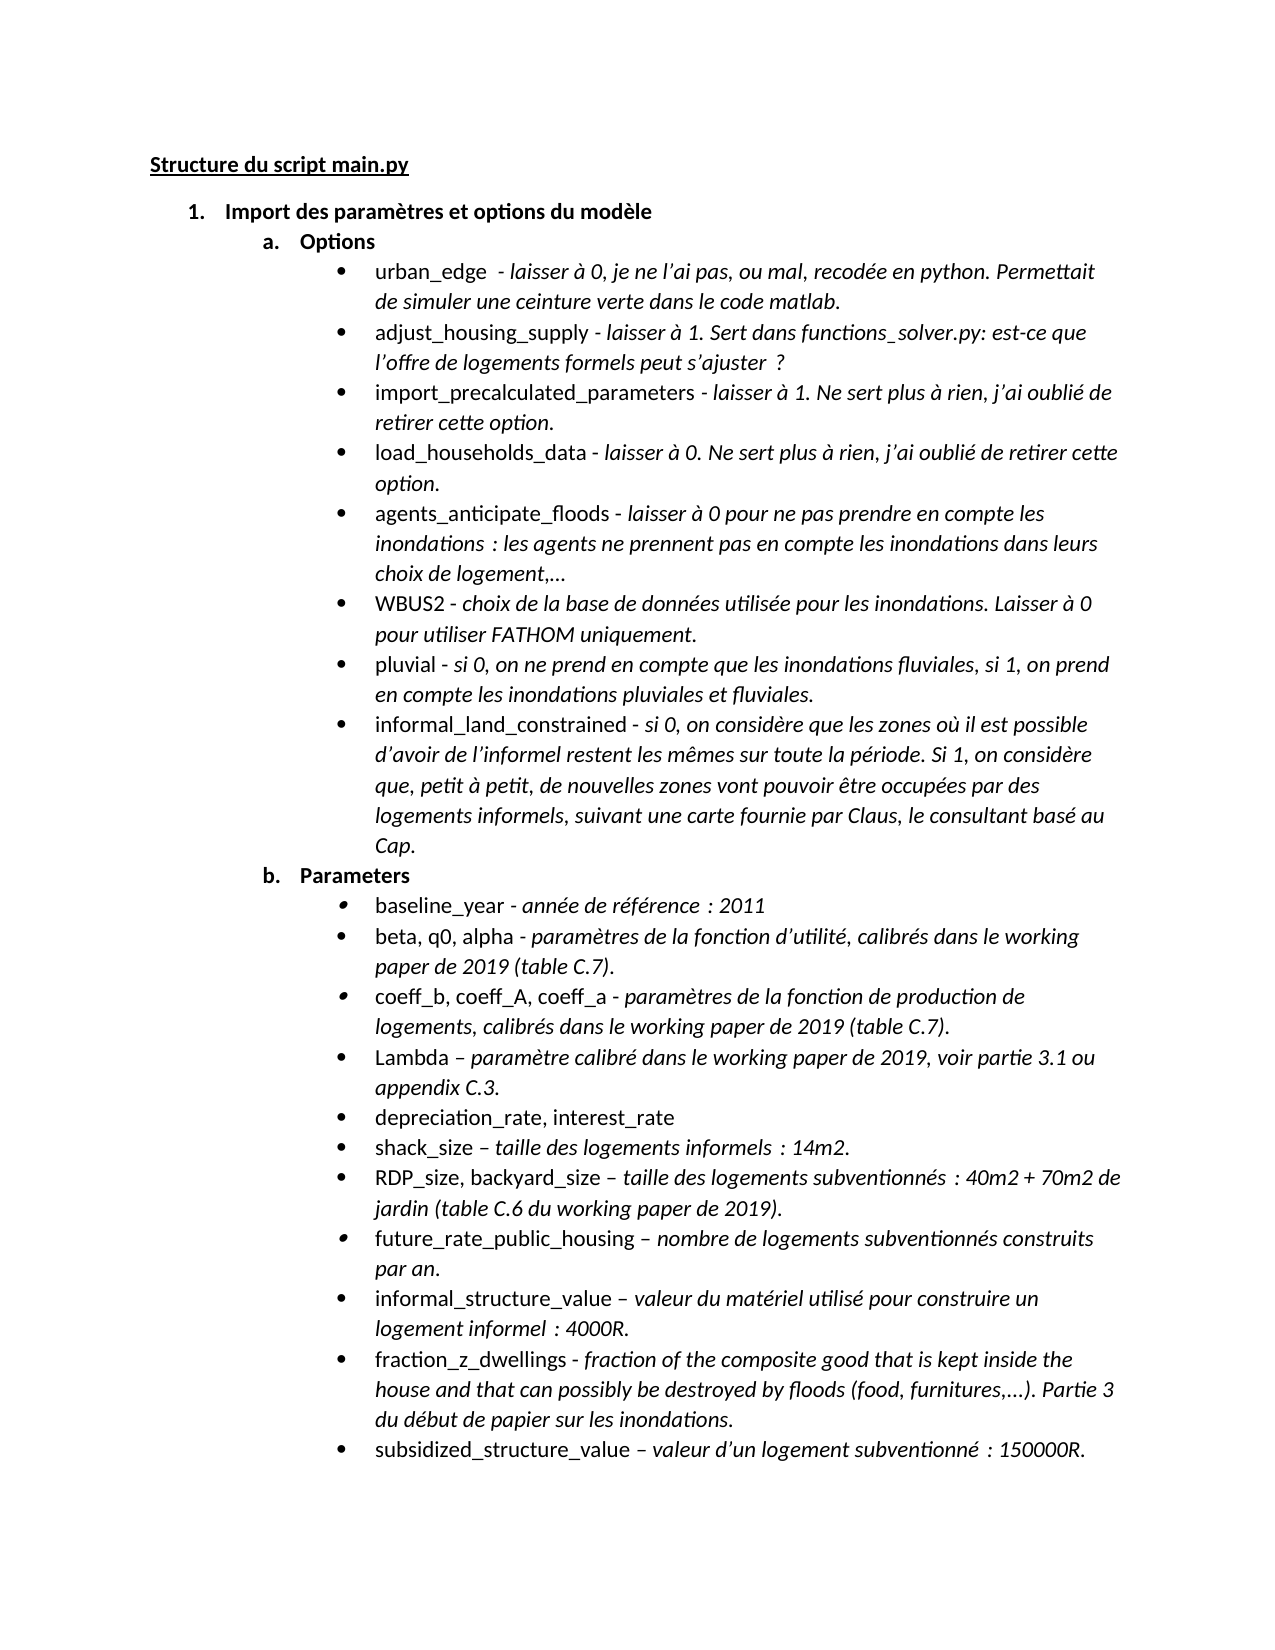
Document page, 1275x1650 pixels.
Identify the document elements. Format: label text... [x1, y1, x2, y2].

list import_precalculated_parameters - laisser à 1. Ne sert plus à rien, j’ai oublié de retirer cette option. [337, 378, 1125, 436]
list agents_anticipate_floods - laisser à 0 pour ne pas prendre en compte les inondations : les agents ne prennent pas en compte les inondations dans leurs choix de logement,… [337, 499, 1125, 587]
text Structure du script main.py [150, 150, 1125, 178]
list load_households_data - laisser à 0. Ne sert plus à rien, j’ai oublié de retirer cette option. [337, 438, 1125, 497]
list urban_edge - laisser à 0, je ne l’ai pas, ou mal, recodée en python. Permettait de simuler une ceinture verte dans le code matlab. [337, 257, 1125, 316]
list RDP_size, backyard_size – taille des logements subventionnés : 40m2 + 70m2 de jardin (table C.6 du working paper de 2019). [337, 1163, 1125, 1222]
list coeff_b, coeff_A, coeff_a - paramètres de la fonction de production de logements, calibrés dans le working paper de 2019 (table C.7). [337, 982, 1125, 1041]
list adjust_housing_supply - laisser à 1. Sert dans functions_solver.py: est-ce que l’offre de logements formels peut s’ajuster ? [337, 318, 1125, 376]
list WBUS2 - choix de la base de données utilisée pour les inondations. Laisser à 0 pour utiliser FATHOM uniquement. [337, 589, 1125, 648]
list Parameters [262, 861, 1125, 889]
list Import des paramètres et options du modèle [187, 197, 1125, 225]
list informal_land_constrained - si 0, on considère que les zones où il est possible d’avoir de l’informel restent les mêmes sur toute la période. Si 1, on considère que, petit à petit, de nouvelles zones vont pouvoir être occupées par des logements informels, suivant une carte fournie par Claus, le consultant basé au Cap. [337, 710, 1125, 859]
list depreciation_rate, interest_rate [337, 1103, 1125, 1131]
list subsidized_structure_value – valeur d’un logement subventionné : 150000R. [337, 1435, 1125, 1463]
list informal_structure_value – valeur du matériel utilisé pour construire un logement informel : 4000R. [337, 1284, 1125, 1343]
list pluvial - si 0, on ne prend en compte que les inondations fluviales, si 1, on prend en compte les inondations pluviales et fluviales. [337, 650, 1125, 708]
list future_rate_public_housing – nombre de logements subventionnés construits par an. [337, 1224, 1125, 1282]
list Options [262, 227, 1125, 255]
list Lambda – paramètre calibré dans le working paper de 2019, voir partie 3.1 ou appendix C.3. [337, 1043, 1125, 1101]
list baseline_year - année de référence : 2011 [337, 892, 1125, 920]
list fraction_z_dwellings - fraction of the composite good that is kept inside the house and that can possibly be destroyed by floods (food, furnitures,...). Partie 3 du début de papier sur les inondations. [337, 1345, 1125, 1433]
list beta, q0, alpha - paramètres de la fonction d’utilité, calibrés dans le working paper de 2019 (table C.7). [337, 922, 1125, 980]
list shack_size – taille des logements informels : 14m2. [337, 1133, 1125, 1161]
